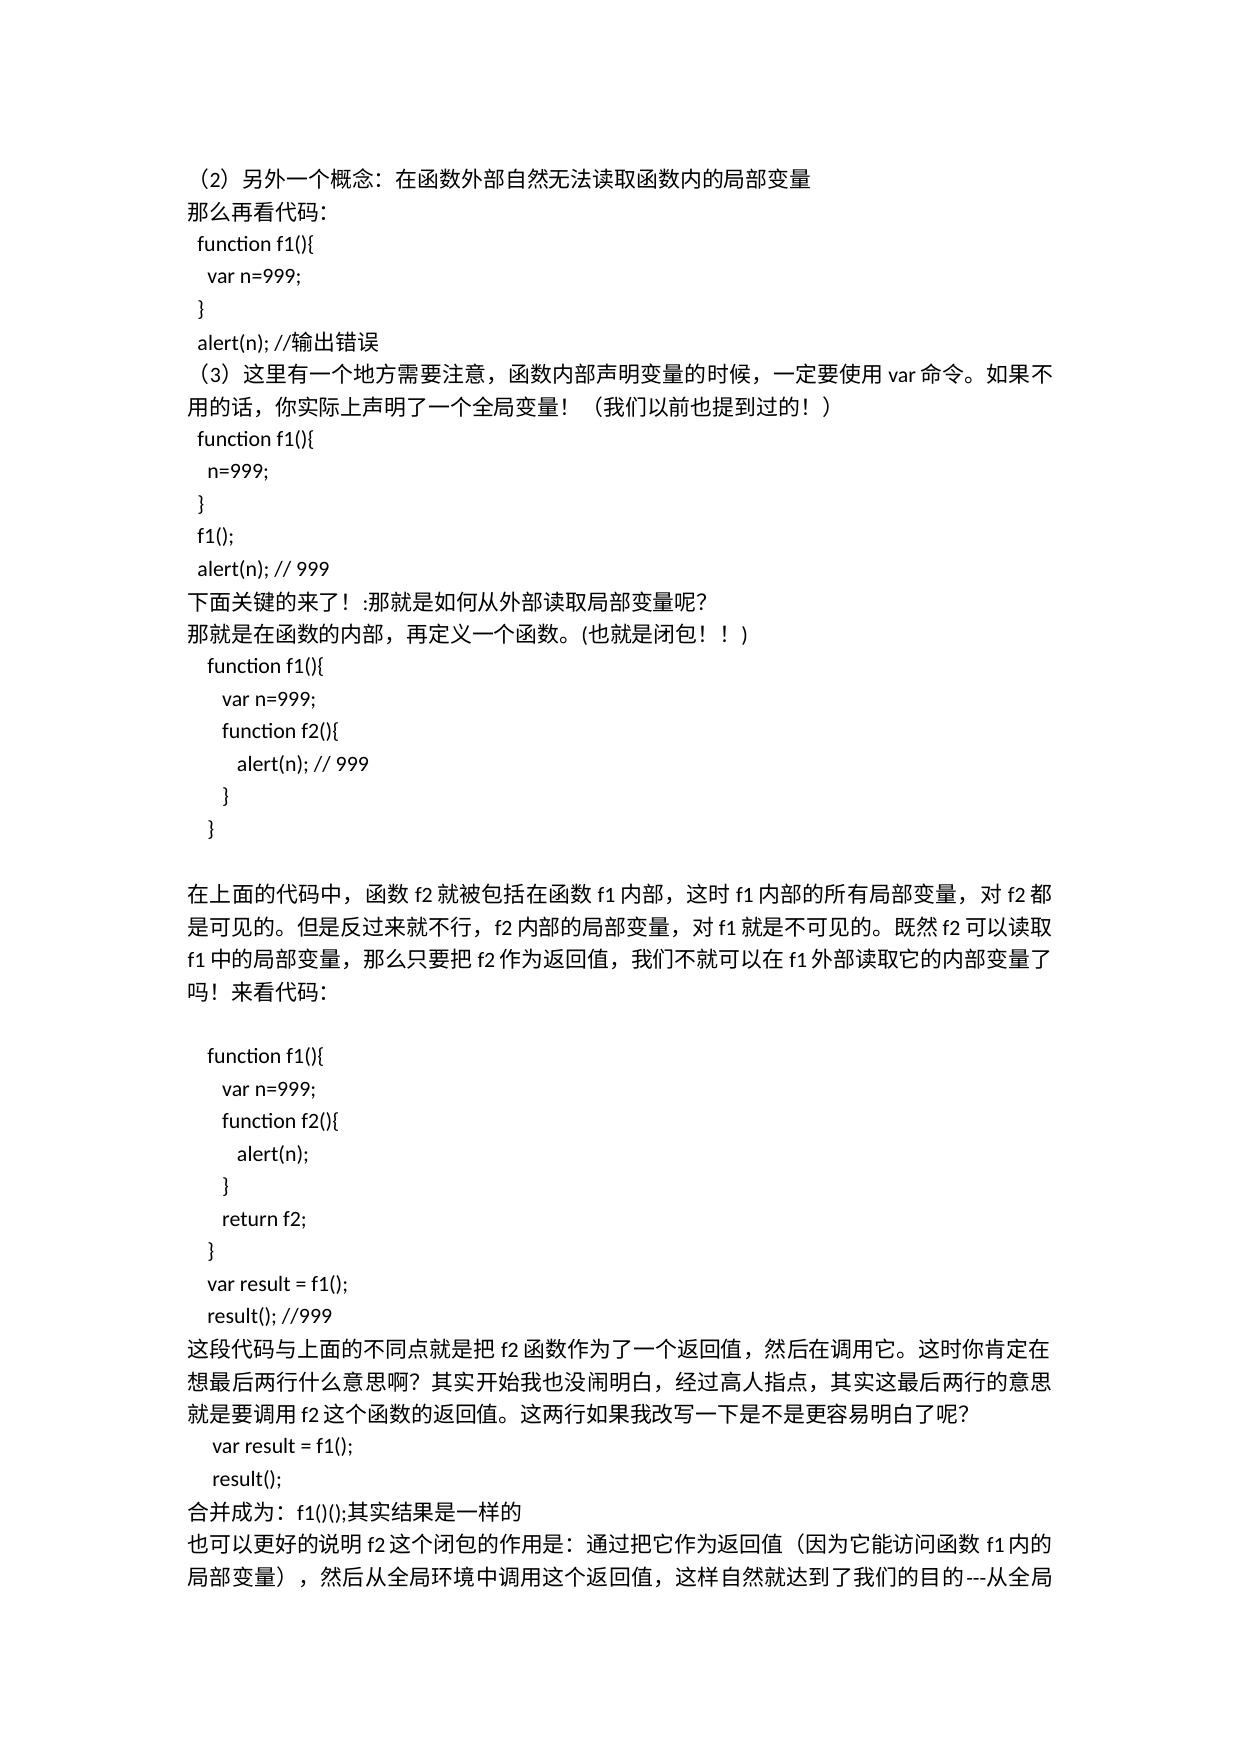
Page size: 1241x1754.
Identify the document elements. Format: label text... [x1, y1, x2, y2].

text var n=999; [187, 1072, 1053, 1104]
text result(); [187, 1462, 1053, 1494]
text 这段代码与上面的不同点就是把f2函数作为了一个返回值，然后在调用它。这时你肯定在想最后两行什么意思啊？其实开始我也没闹明白，经过高人指点，其实这最后两行的意思就是要调用f2这个函数的返回值。这两行如果我改写一下是不是更容易明白了呢？ [187, 1332, 1053, 1429]
text result(); //999 [187, 1299, 1053, 1332]
text function f1(){ [187, 422, 1053, 454]
text } [187, 1169, 1053, 1202]
text （3）这里有一个地方需要注意，函数内部声明变量的时候，一定要使用var命令。如果不用的话，你实际上声明了一个全局变量！（我们以前也提到过的！） [187, 357, 1053, 422]
text } [187, 487, 1053, 519]
text } [187, 292, 1053, 324]
text } [187, 779, 1053, 812]
text var n=999; [187, 682, 1053, 714]
text alert(n); // 999 [187, 552, 1053, 584]
text 合并成为：f1()();其实结果是一样的 [187, 1494, 1053, 1527]
text n=999; [187, 454, 1053, 487]
text 在上面的代码中，函数f2就被包括在函数f1内部，这时f1内部的所有局部变量，对f2都是可见的。但是反过来就不行，f2内部的局部变量，对f1就是不可见的。既然f2可以读取f1中的局部变量，那么只要把f2作为返回值，我们不就可以在f1外部读取它的内部变量了吗！来看代码： [187, 877, 1053, 1007]
text var result = f1(); [187, 1267, 1053, 1299]
text alert(n); // 999 [187, 747, 1053, 779]
text function f2(){ [187, 1104, 1053, 1137]
text function f1(){ [187, 1039, 1053, 1072]
text } [187, 1234, 1053, 1267]
text f1(); [187, 519, 1053, 552]
text } [187, 812, 1053, 844]
text function f2(){ [187, 714, 1053, 747]
text 那就是在函数的内部，再定义一个函数。(也就是闭包！！) [187, 617, 1053, 649]
text （2）另外一个概念：在函数外部自然无法读取函数内的局部变量 [187, 162, 1053, 194]
text var n=999; [187, 259, 1053, 292]
text return f2; [187, 1202, 1053, 1234]
text function f1(){ [187, 649, 1053, 682]
text function f1(){ [187, 227, 1053, 259]
text alert(n); //输出错误 [187, 324, 1053, 357]
text 那么再看代码： [187, 194, 1053, 227]
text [187, 1527, 1053, 1592]
text var result = f1(); [187, 1429, 1053, 1462]
text 下面关键的来了！:那就是如何从外部读取局部变量呢？ [187, 584, 1053, 617]
text alert(n); [187, 1137, 1053, 1169]
